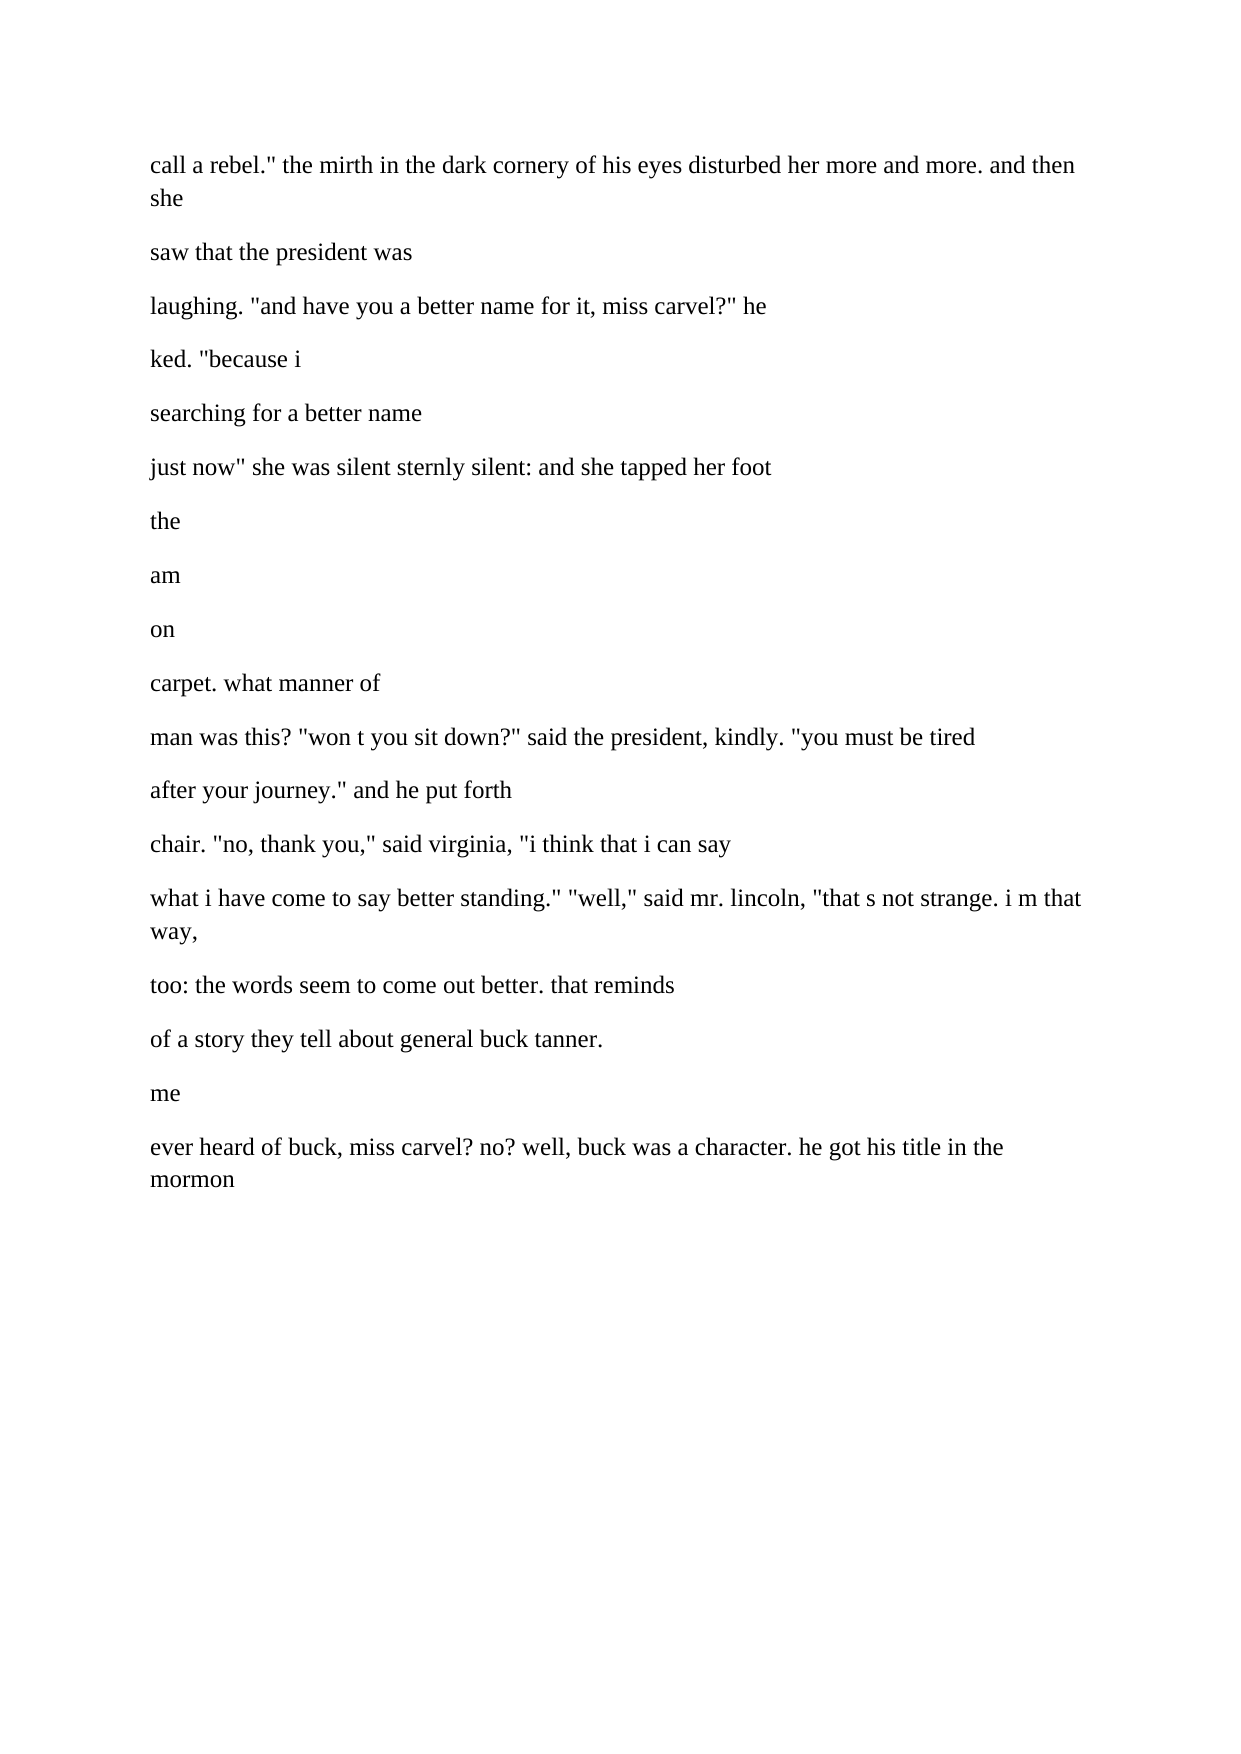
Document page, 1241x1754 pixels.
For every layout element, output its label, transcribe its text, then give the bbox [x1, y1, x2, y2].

text chair. "no, thank you," said virginia, "i think that i can say [150, 829, 1090, 858]
text man was this? "won t you sit down?" said the president, kindly. "you must be tired [150, 722, 1090, 750]
text am [150, 560, 1090, 589]
text searching for a better name [150, 398, 1090, 427]
text just now" she was silent sternly silent: and she tapped her foot [150, 452, 1090, 481]
text ked. "because i [150, 344, 1090, 373]
text after your journey." and he put forth [150, 775, 1090, 804]
text saw that the president was [150, 237, 1090, 266]
text on [150, 614, 1090, 643]
text the [150, 506, 1090, 535]
text what i have come to say better standing." "well," said mr. lincoln, "that s not strange. i m that way, [150, 883, 1090, 945]
text me [150, 1078, 1090, 1106]
text too: the words seem to come out better. that reminds [150, 970, 1090, 999]
text ever heard of buck, miss carvel? no? well, buck was a character. he got his title in the mormon [150, 1132, 1090, 1193]
text laughing. "and have you a better name for it, miss carvel?" he [150, 291, 1090, 319]
text call a rebel." the mirth in the dark cornery of his eyes disturbed her more and more. and then she [150, 150, 1090, 212]
text carpet. what manner of [150, 668, 1090, 696]
text of a story they tell about general buck tanner. [150, 1024, 1090, 1053]
